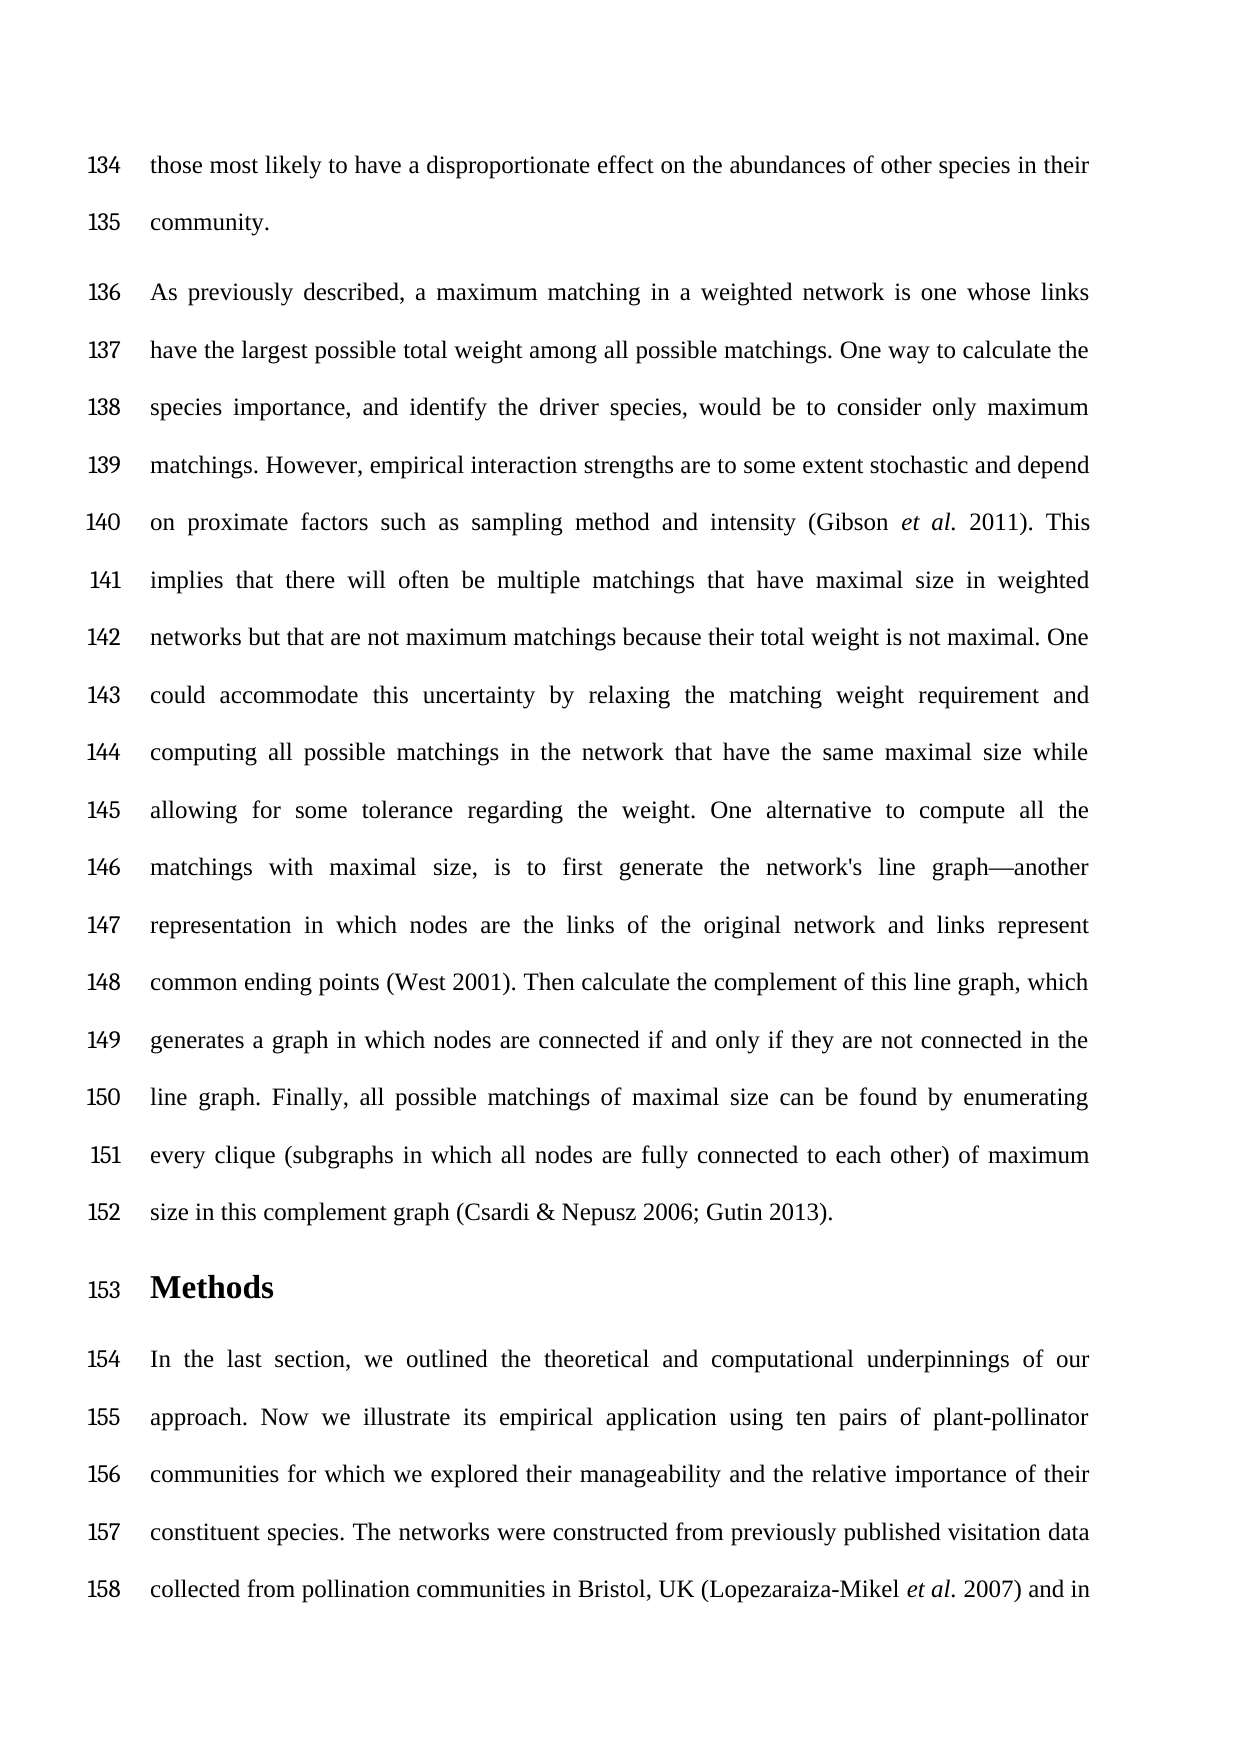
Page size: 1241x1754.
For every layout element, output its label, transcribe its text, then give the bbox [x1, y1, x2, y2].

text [150, 150, 1090, 236]
subtitle Methods [150, 1267, 1090, 1306]
text As previously described, a maximum matching in a weighted network is one whose links have the largest possible total weight among all possible matchings. One way to calculate the species importance, and identify the driver species, would be to consider only maximum matchings. However, empirical interaction strengths are to some extent stochastic and depend on proximate factors such as sampling method and intensity (Gibson et al. 2011). This implies that there will often be multiple matchings that have maximal size in weighted networks but that are not maximum matchings because their total weight is not maximal. One could accommodate this uncertainty by relaxing the matching weight requirement and computing all possible matchings in the network that have the same maximal size while allowing for some tolerance regarding the weight. One alternative to compute all the matchings with maximal size, is to first generate the network's line graph—another representation in which nodes are the links of the original network and links represent common ending points (West 2001). Then calculate the complement of this line graph, which generates a graph in which nodes are connected if and only if they are not connected in the line graph. Finally, all possible matchings of maximal size can be found by enumerating every clique (subgraphs in which all nodes are fully connected to each other) of maximum size in this complement graph (Csardi & Nepusz 2006; Gutin 2013). [150, 277, 1090, 1226]
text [150, 1344, 1090, 1603]
